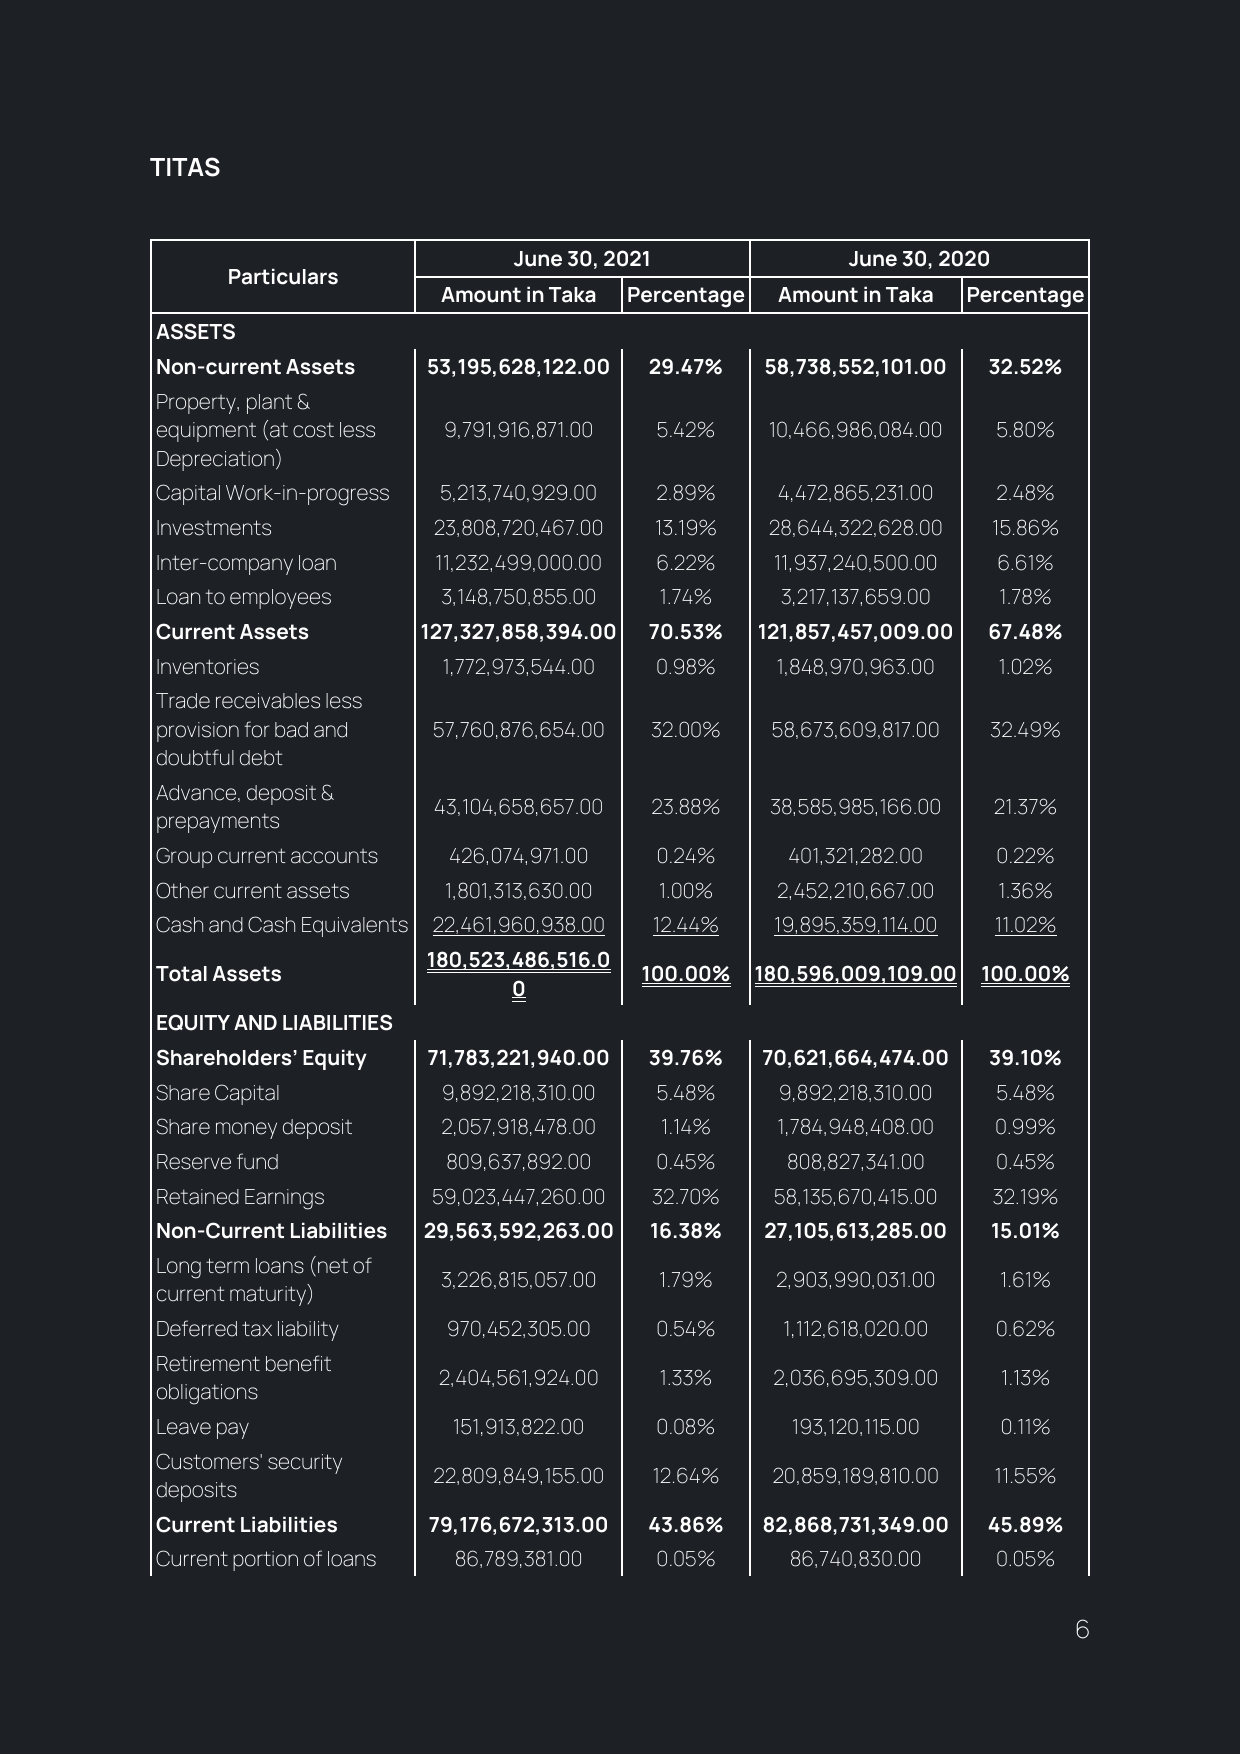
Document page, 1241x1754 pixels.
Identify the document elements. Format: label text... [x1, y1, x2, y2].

table_cell 5.42% [623, 384, 749, 475]
table_cell 9,791,916,871.00 [416, 384, 621, 475]
table_cell 0.11% [963, 1409, 1088, 1444]
table_cell 1.02% [963, 649, 1088, 683]
table_cell Non-current Assets [152, 349, 414, 384]
table_cell 401,321,282.00 [751, 838, 961, 873]
table_cell 16.38% [623, 1214, 749, 1248]
table_cell Advance, deposit & prepayments [152, 775, 414, 838]
table_cell 0.62% [963, 1311, 1088, 1346]
table_cell 12.44% [623, 908, 749, 942]
table_cell Long term loans (net of current maturity) [152, 1248, 414, 1311]
table_cell 32.52% [963, 349, 1088, 384]
table_cell 32.49% [963, 684, 1088, 775]
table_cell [152, 1542, 414, 1576]
table_cell 20,859,189,810.00 [751, 1444, 961, 1507]
table_cell 1.00% [623, 873, 749, 907]
table_cell Amount in Taka [416, 278, 621, 312]
table_cell Share money deposit [152, 1109, 414, 1144]
table_cell 100.00% [963, 942, 1088, 1005]
table_cell 0.05% [623, 1542, 749, 1576]
table_cell 1,801,313,630.00 [416, 873, 621, 907]
table_cell 23.88% [623, 775, 749, 838]
table_cell 3,226,815,057.00 [416, 1248, 621, 1311]
table_cell Property, plant & equipment (at cost less Depreciation) [152, 384, 414, 475]
table_cell 28,644,322,628.00 [751, 510, 961, 545]
table_cell 58,738,552,101.00 [751, 349, 961, 384]
table_cell 2.48% [963, 475, 1088, 510]
table_cell Current Assets [152, 614, 414, 649]
table_cell 809,637,892.00 [416, 1144, 621, 1179]
table_cell 426,074,971.00 [416, 838, 621, 873]
table_cell 58,673,609,817.00 [751, 684, 961, 775]
table_cell 45.89% [963, 1507, 1088, 1542]
table_cell 29,563,592,263.00 [416, 1214, 621, 1248]
table_header June 30, 2020 [751, 241, 1088, 276]
table_cell 121,857,457,009.00 [751, 614, 961, 649]
table_cell 2,404,561,924.00 [416, 1346, 621, 1409]
table_cell 808,827,341.00 [751, 1144, 961, 1179]
table_cell Capital Work-in-progress [152, 475, 414, 510]
table_cell 43.86% [623, 1507, 749, 1542]
table_cell EQUITY AND LIABILITIES [152, 1005, 1088, 1040]
table_cell 57,760,876,654.00 [416, 684, 621, 775]
table_cell Group current accounts [152, 838, 414, 873]
table_cell 1,112,618,020.00 [751, 1311, 961, 1346]
table_cell 79,176,672,313.00 [416, 1507, 621, 1542]
table_cell Loan to employees [152, 579, 414, 614]
table_cell 3,148,750,855.00 [416, 579, 621, 614]
table_cell 5.80% [963, 384, 1088, 475]
table_cell 1.74% [623, 579, 749, 614]
table_cell 970,452,305.00 [416, 1311, 621, 1346]
table_cell 21.37% [963, 775, 1088, 838]
table_cell 180,596,009,109.00 [751, 942, 961, 1005]
table_cell 151,913,822.00 [416, 1409, 621, 1444]
table_cell 2,036,695,309.00 [751, 1346, 961, 1409]
table_cell Trade receivables less provision for bad and doubtful debt [152, 684, 414, 775]
table_cell 0.45% [963, 1144, 1088, 1179]
table_cell 127,327,858,394.00 [416, 614, 621, 649]
table_cell 1.78% [963, 579, 1088, 614]
table_cell 1,772,973,544.00 [416, 649, 621, 683]
table_cell 0.54% [623, 1311, 749, 1346]
table_cell 71,783,221,940.00 [416, 1040, 621, 1075]
table_cell 32.00% [623, 684, 749, 775]
table_cell 86,740,830.00 [751, 1542, 961, 1576]
table_cell 86,789,381.00 [416, 1542, 621, 1576]
table_cell 22,809,849,155.00 [416, 1444, 621, 1507]
table_cell 2,903,990,031.00 [751, 1248, 961, 1311]
table_cell 6.61% [963, 545, 1088, 579]
table_cell 180,523,486,516.00 [416, 942, 621, 1005]
table_cell 39.76% [623, 1040, 749, 1075]
table_cell Retirement benefit obligations [152, 1346, 414, 1409]
table_cell 32.19% [963, 1179, 1088, 1213]
table_cell 11,232,499,000.00 [416, 545, 621, 579]
table_cell 29.47% [623, 349, 749, 384]
table_cell 4,472,865,231.00 [751, 475, 961, 510]
table_cell 193,120,115.00 [751, 1409, 961, 1444]
table_cell 1.33% [623, 1346, 749, 1409]
table_cell 15.01% [963, 1214, 1088, 1248]
table_cell 2,452,210,667.00 [751, 873, 961, 907]
table_cell 10,466,986,084.00 [751, 384, 961, 475]
table_cell 1,848,970,963.00 [751, 649, 961, 683]
table_cell 15.86% [963, 510, 1088, 545]
table_cell Customers' security deposits [152, 1444, 414, 1507]
table_cell 2.89% [623, 475, 749, 510]
subtitle TITAS [150, 150, 1090, 184]
table_cell 2,057,918,478.00 [416, 1109, 621, 1144]
table_cell Inventories [152, 649, 414, 683]
table_cell 0.45% [623, 1144, 749, 1179]
table_cell Other current assets [152, 873, 414, 907]
table_cell Leave pay [152, 1409, 414, 1444]
table_cell 1.14% [623, 1109, 749, 1144]
table_cell ASSETS [152, 314, 1088, 349]
table_cell Total Assets [152, 942, 414, 1005]
table_cell 1,784,948,408.00 [751, 1109, 961, 1144]
table_cell 9,892,218,310.00 [751, 1075, 961, 1109]
table_cell 58,135,670,415.00 [751, 1179, 961, 1213]
table_cell 13.19% [623, 510, 749, 545]
table_cell 1.61% [963, 1248, 1088, 1311]
table_cell Reserve fund [152, 1144, 414, 1179]
table_cell 1.36% [963, 873, 1088, 907]
table_cell 1.79% [623, 1248, 749, 1311]
table_cell 3,217,137,659.00 [751, 579, 961, 614]
table_cell 6.22% [623, 545, 749, 579]
table_cell Percentage [963, 278, 1088, 312]
table_cell 39.10% [963, 1040, 1088, 1075]
table_cell 53,195,628,122.00 [416, 349, 621, 384]
table_cell 11,937,240,500.00 [751, 545, 961, 579]
table_cell 0.08% [623, 1409, 749, 1444]
table_cell Inter-company loan [152, 545, 414, 579]
table_cell 32.70% [623, 1179, 749, 1213]
table_cell 70,621,664,474.00 [751, 1040, 961, 1075]
table_cell 70.53% [623, 614, 749, 649]
table_cell Retained Earnings [152, 1179, 414, 1213]
table_cell 43,104,658,657.00 [416, 775, 621, 838]
table_cell 12.64% [623, 1444, 749, 1507]
table_cell 5.48% [963, 1075, 1088, 1109]
table_header Particulars [152, 241, 414, 312]
table_cell Non-Current Liabilities [152, 1214, 414, 1248]
table_cell 0.22% [963, 838, 1088, 873]
table_cell 0.05% [963, 1542, 1088, 1576]
table_header June 30, 2021 [416, 241, 749, 276]
table_cell Deferred tax liability [152, 1311, 414, 1346]
table_cell 1.13% [963, 1346, 1088, 1409]
table_cell 11.55% [963, 1444, 1088, 1507]
table_cell Current Liabilities [152, 1507, 414, 1542]
table_cell 59,023,447,260.00 [416, 1179, 621, 1213]
table_cell 82,868,731,349.00 [751, 1507, 961, 1542]
table_cell 23,808,720,467.00 [416, 510, 621, 545]
table_cell Investments [152, 510, 414, 545]
table_cell 38,585,985,166.00 [751, 775, 961, 838]
table_cell 9,892,218,310.00 [416, 1075, 621, 1109]
table_cell 27,105,613,285.00 [751, 1214, 961, 1248]
table_cell 5,213,740,929.00 [416, 475, 621, 510]
table_cell 11.02% [963, 908, 1088, 942]
table_cell Amount in Taka [751, 278, 961, 312]
table_cell 67.48% [963, 614, 1088, 649]
table_cell 0.99% [963, 1109, 1088, 1144]
table_cell Share Capital [152, 1075, 414, 1109]
table_cell 0.98% [623, 649, 749, 683]
table_cell Shareholders’ Equity [152, 1040, 414, 1075]
table_cell Percentage [623, 278, 749, 312]
table_cell 5.48% [623, 1075, 749, 1109]
table_cell 19,895,359,114.00 [751, 908, 961, 942]
table_cell Cash and Cash Equivalents [152, 908, 414, 942]
table_cell 100.00% [623, 942, 749, 1005]
table_cell 22,461,960,938.00 [416, 908, 621, 942]
table_cell 0.24% [623, 838, 749, 873]
